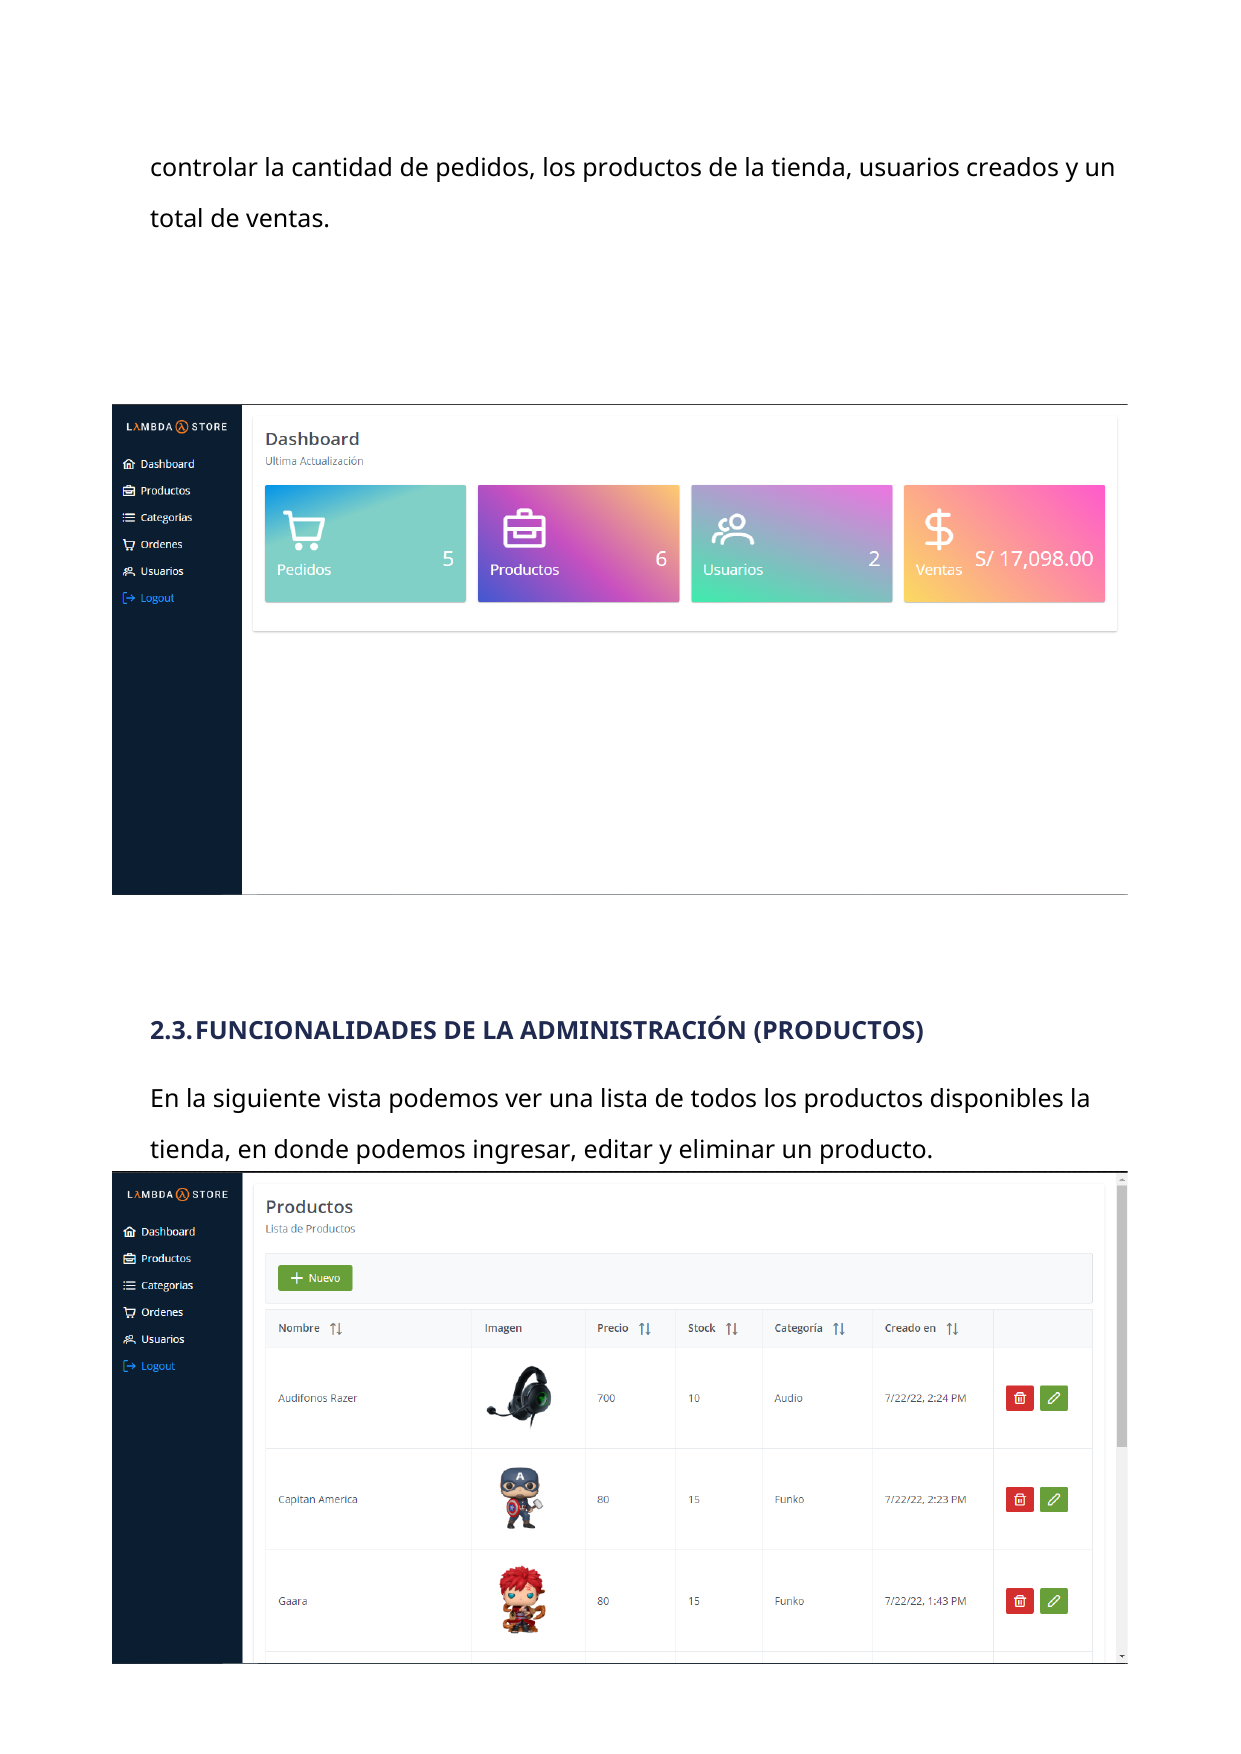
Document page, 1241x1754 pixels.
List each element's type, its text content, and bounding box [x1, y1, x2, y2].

picture [112, 1171, 1128, 1664]
picture [112, 404, 1128, 895]
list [150, 150, 1128, 235]
list En la siguiente vista podemos ver una lista de todos los productos disponibles la tienda, en donde podemos ingresar, editar y eliminar un producto. [150, 1081, 1128, 1166]
text funcionalidades de la administración (productos) [150, 1013, 1128, 1047]
